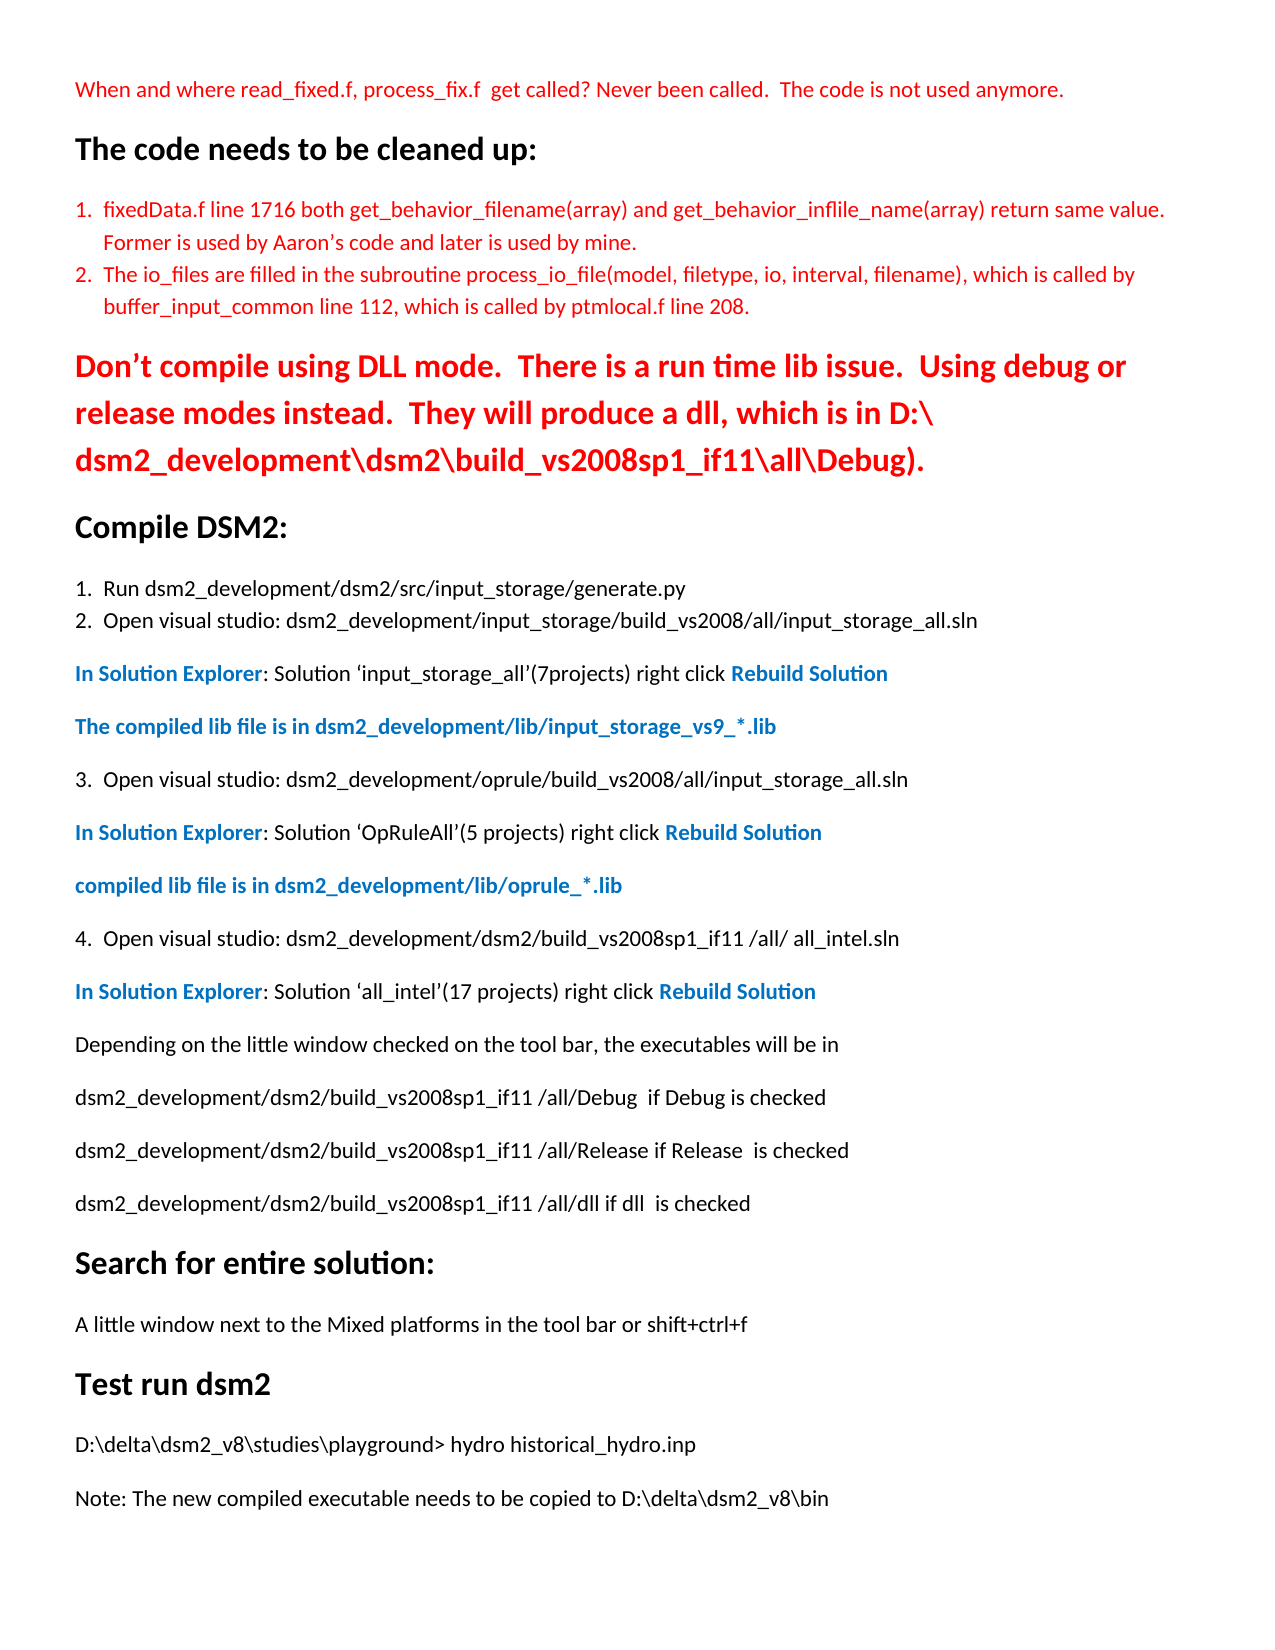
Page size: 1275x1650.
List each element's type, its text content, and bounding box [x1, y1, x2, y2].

text In Solution Explorer: Solution ‘all_intel’(17 projects) right click Rebuild Solution [75, 977, 1200, 1005]
text Search for entire solution: [75, 1242, 1200, 1283]
text dsm2_development/dsm2/build_vs2008sp1_if11 /all/dll if dll is checked [75, 1189, 1200, 1217]
text dsm2_development/dsm2/build_vs2008sp1_if11 /all/Release if Release is checked [75, 1136, 1200, 1164]
text compiled lib file is in dsm2_development/lib/oprule_*.lib [75, 871, 1200, 899]
text A little window next to the Mixed platforms in the tool bar or shift+ctrl+f [75, 1310, 1200, 1338]
list Open visual studio: dsm2_development/input_storage/build_vs2008/all/input_storage_all.sln [75, 606, 1200, 634]
text Test run dsm2 [75, 1363, 1200, 1404]
text dsm2_development/dsm2/build_vs2008sp1_if11 /all/Debug if Debug is checked [75, 1083, 1200, 1111]
list Open visual studio: dsm2_development/oprule/build_vs2008/all/input_storage_all.sln [75, 765, 1200, 793]
text Don’t compile using DLL mode. There is a run time lib issue. Using debug or release modes instead. They will produce a dll, which is in D:\dsm2_development\dsm2\build_vs2008sp1_if11\all\Debug). [75, 345, 1200, 479]
text In Solution Explorer: Solution ‘OpRuleAll’(5 projects) right click Rebuild Solution [75, 818, 1200, 846]
list The io_files are filled in the subroutine process_io_file(model, filetype, io, interval, filename), which is called by buffer_input_common line 112, which is called by ptmlocal.f line 208. [75, 260, 1200, 320]
text When and where read_fixed.f, process_fix.f get called? Never been called. The code is not used anymore. [75, 75, 1200, 103]
list fixedData.f line 1716 both get_behavior_filename(array) and get_behavior_inflile_name(array) return same value. [75, 196, 1200, 224]
text In Solution Explorer: Solution ‘input_storage_all’(7projects) right click Rebuild Solution [75, 659, 1200, 687]
text The code needs to be cleaned up: [75, 128, 1200, 169]
list Open visual studio: dsm2_development/dsm2/build_vs2008sp1_if11 /all/ all_intel.sln [75, 924, 1200, 952]
list Former is used by Aaron’s code and later is used by mine. [103, 228, 1200, 256]
text The compiled lib file is in dsm2_development/lib/input_storage_vs9_*.lib [75, 712, 1200, 740]
text Depending on the little window checked on the tool bar, the executables will be in [75, 1030, 1200, 1058]
text Compile DSM2: [75, 506, 1200, 547]
text Note: The new compiled executable needs to be copied to D:\delta\dsm2_v8\bin [75, 1484, 1200, 1512]
list Run dsm2_development/dsm2/src/input_storage/generate.py [75, 574, 1200, 602]
text D:\delta\dsm2_v8\studies\playground> hydro historical_hydro.inp [75, 1431, 1200, 1459]
